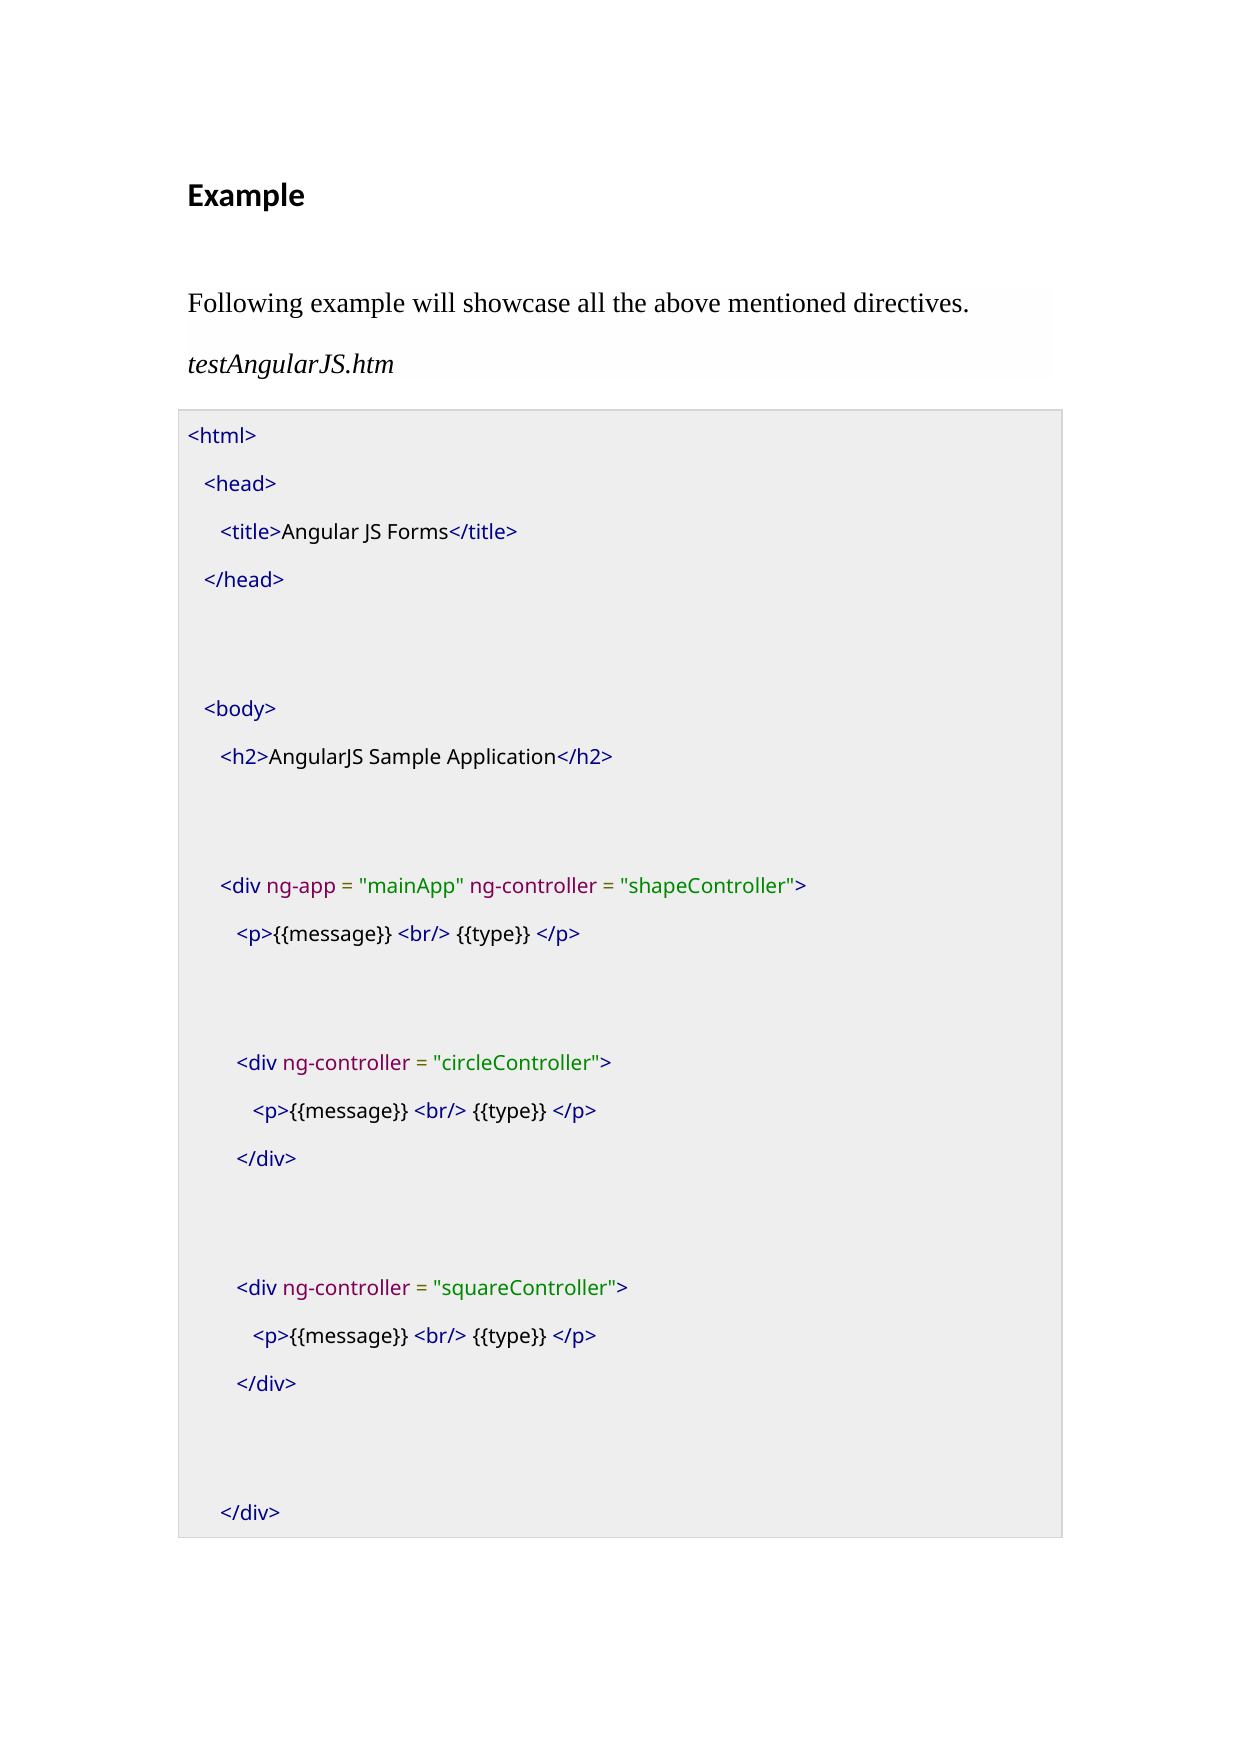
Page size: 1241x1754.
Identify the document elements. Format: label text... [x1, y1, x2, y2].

text testAngularJS.htm [187, 347, 1053, 380]
text <div ng-controller = "squareController"> [179, 1261, 1061, 1303]
text </div> [179, 1486, 1061, 1537]
text <p>{{message}} <br/> {{type}} </p> [179, 1309, 1061, 1352]
text <title>Angular JS Forms</title> [179, 505, 1061, 548]
text </div> [179, 1357, 1061, 1400]
text </div> [179, 1132, 1061, 1175]
text <head> [179, 457, 1061, 500]
text </head> [179, 553, 1061, 596]
text <p>{{message}} <br/> {{type}} </p> [179, 1084, 1061, 1127]
text <body> [179, 682, 1061, 725]
text <div ng-app = "mainApp" ng-controller = "shapeController"> [179, 859, 1061, 902]
subtitle Example [187, 162, 1053, 227]
text <h2>AngularJS Sample Application</h2> [179, 730, 1061, 773]
text <p>{{message}} <br/> {{type}} </p> [179, 907, 1061, 950]
text <div ng-controller = "circleController"> [179, 1036, 1061, 1078]
text <html> [179, 411, 1061, 452]
text Following example will showcase all the above mentioned directives. [187, 286, 1053, 318]
